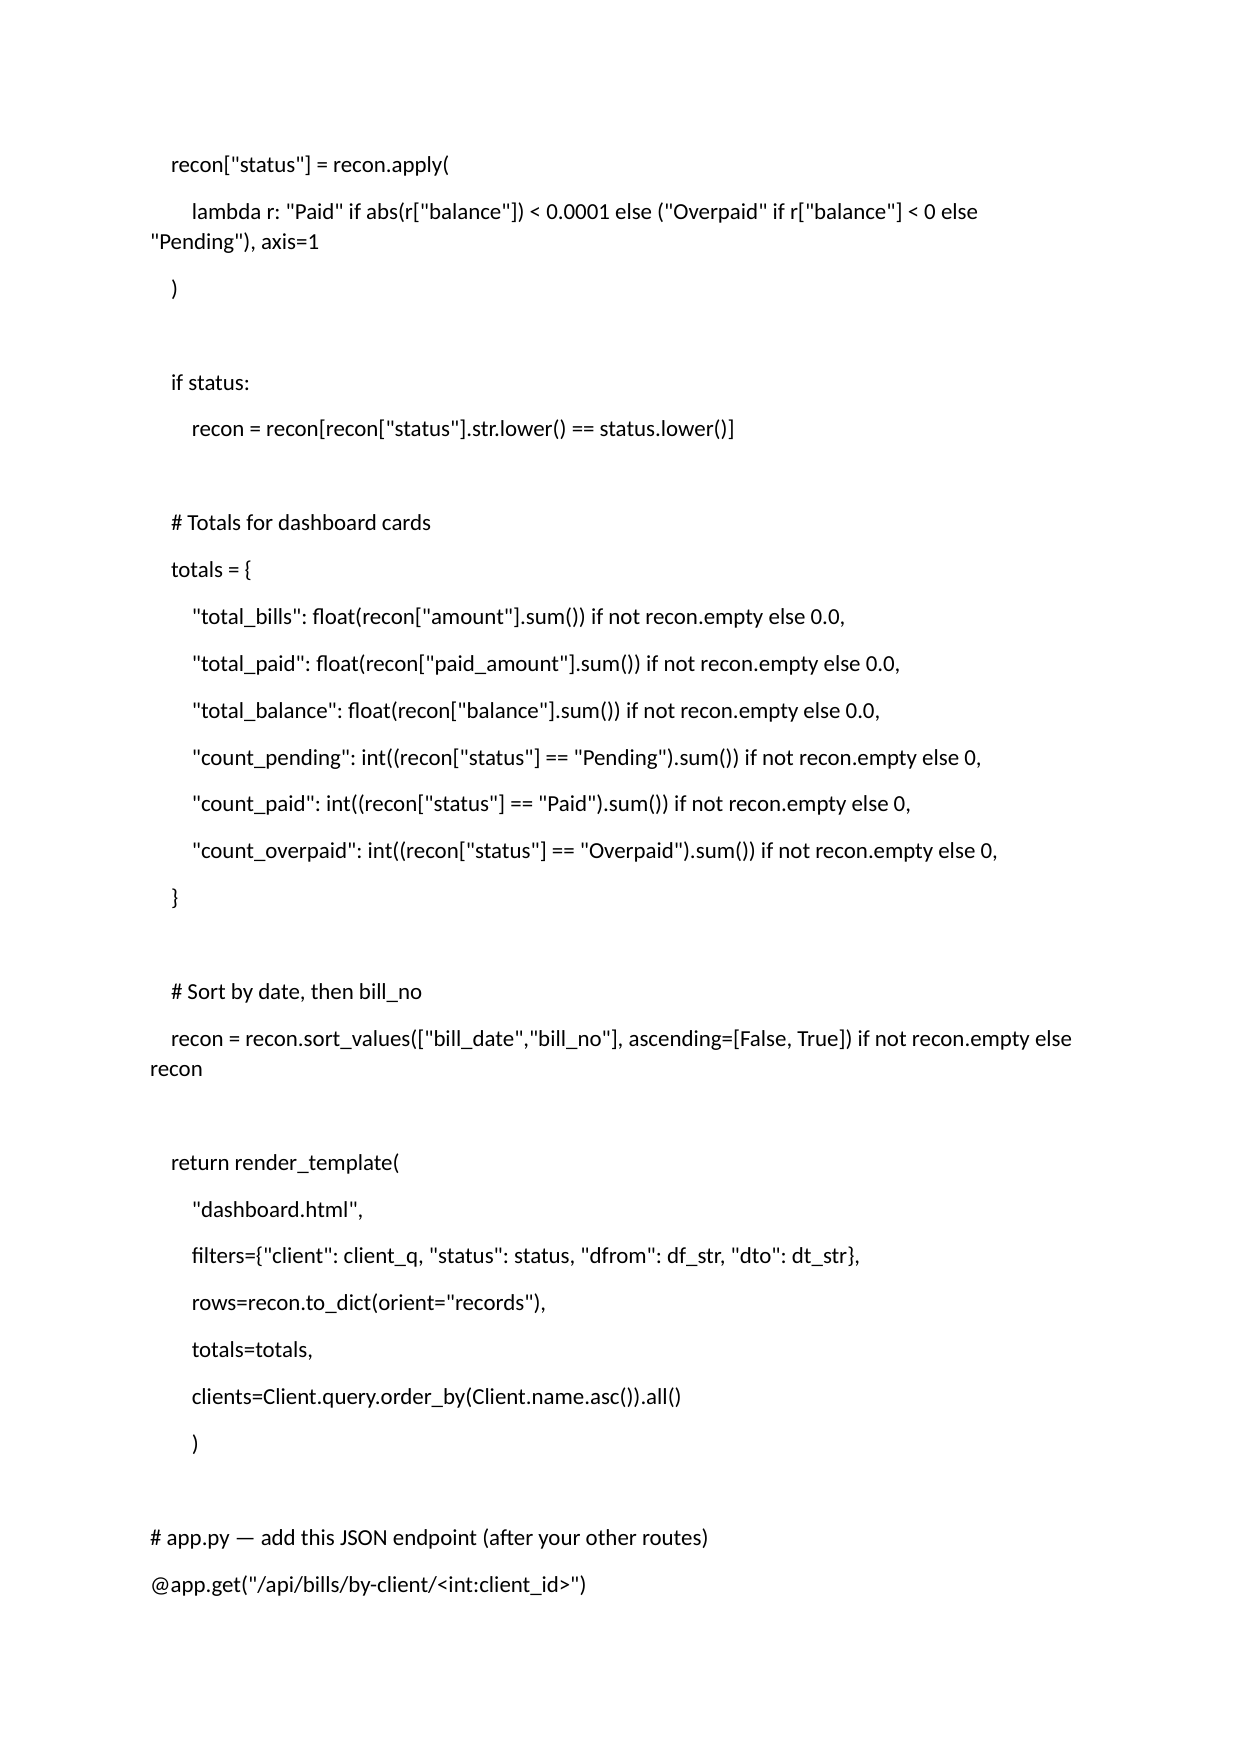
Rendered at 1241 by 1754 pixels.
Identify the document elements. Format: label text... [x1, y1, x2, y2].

text # Totals for dashboard cards [150, 508, 1090, 536]
text totals = { [150, 555, 1090, 583]
text "count_paid": int((recon["status"] == "Paid").sum()) if not recon.empty else 0, [150, 789, 1090, 818]
text "count_pending": int((recon["status"] == "Pending").sum()) if not recon.empty else 0, [150, 743, 1090, 771]
text filters={"client": client_q, "status": status, "dfrom": df_str, "dto": dt_str}, [150, 1242, 1090, 1270]
text # app.py — add this JSON endpoint (after your other routes) [150, 1523, 1090, 1551]
text "count_overpaid": int((recon["status"] == "Overpaid").sum()) if not recon.empty else 0, [150, 836, 1090, 864]
text clients=Client.query.order_by(Client.name.asc()).all() [150, 1382, 1090, 1410]
text recon = recon[recon["status"].str.lower() == status.lower()] [150, 414, 1090, 443]
text @app.get("/api/bills/by-client/<int:client_id>") [150, 1570, 1090, 1598]
text lambda r: "Paid" if abs(r["balance"]) < 0.0001 else ("Overpaid" if r["balance"] < 0 else "Pending"), axis=1 [150, 197, 1090, 255]
text return render_template( [150, 1148, 1090, 1176]
text "total_balance": float(recon["balance"].sum()) if not recon.empty else 0.0, [150, 696, 1090, 724]
text "total_paid": float(recon["paid_amount"].sum()) if not recon.empty else 0.0, [150, 649, 1090, 677]
text "dashboard.html", [150, 1195, 1090, 1223]
text if status: [150, 368, 1090, 396]
text # Sort by date, then bill_no [150, 977, 1090, 1005]
text } [150, 883, 1090, 911]
text rows=recon.to_dict(orient="records"), [150, 1288, 1090, 1317]
text totals=totals, [150, 1335, 1090, 1363]
text recon = recon.sort_values(["bill_date","bill_no"], ascending=[False, True]) if not recon.empty else recon [150, 1024, 1090, 1082]
text recon["status"] = recon.apply( [150, 150, 1090, 178]
text ) [150, 1429, 1090, 1457]
text "total_bills": float(recon["amount"].sum()) if not recon.empty else 0.0, [150, 602, 1090, 630]
text ) [150, 274, 1090, 302]
